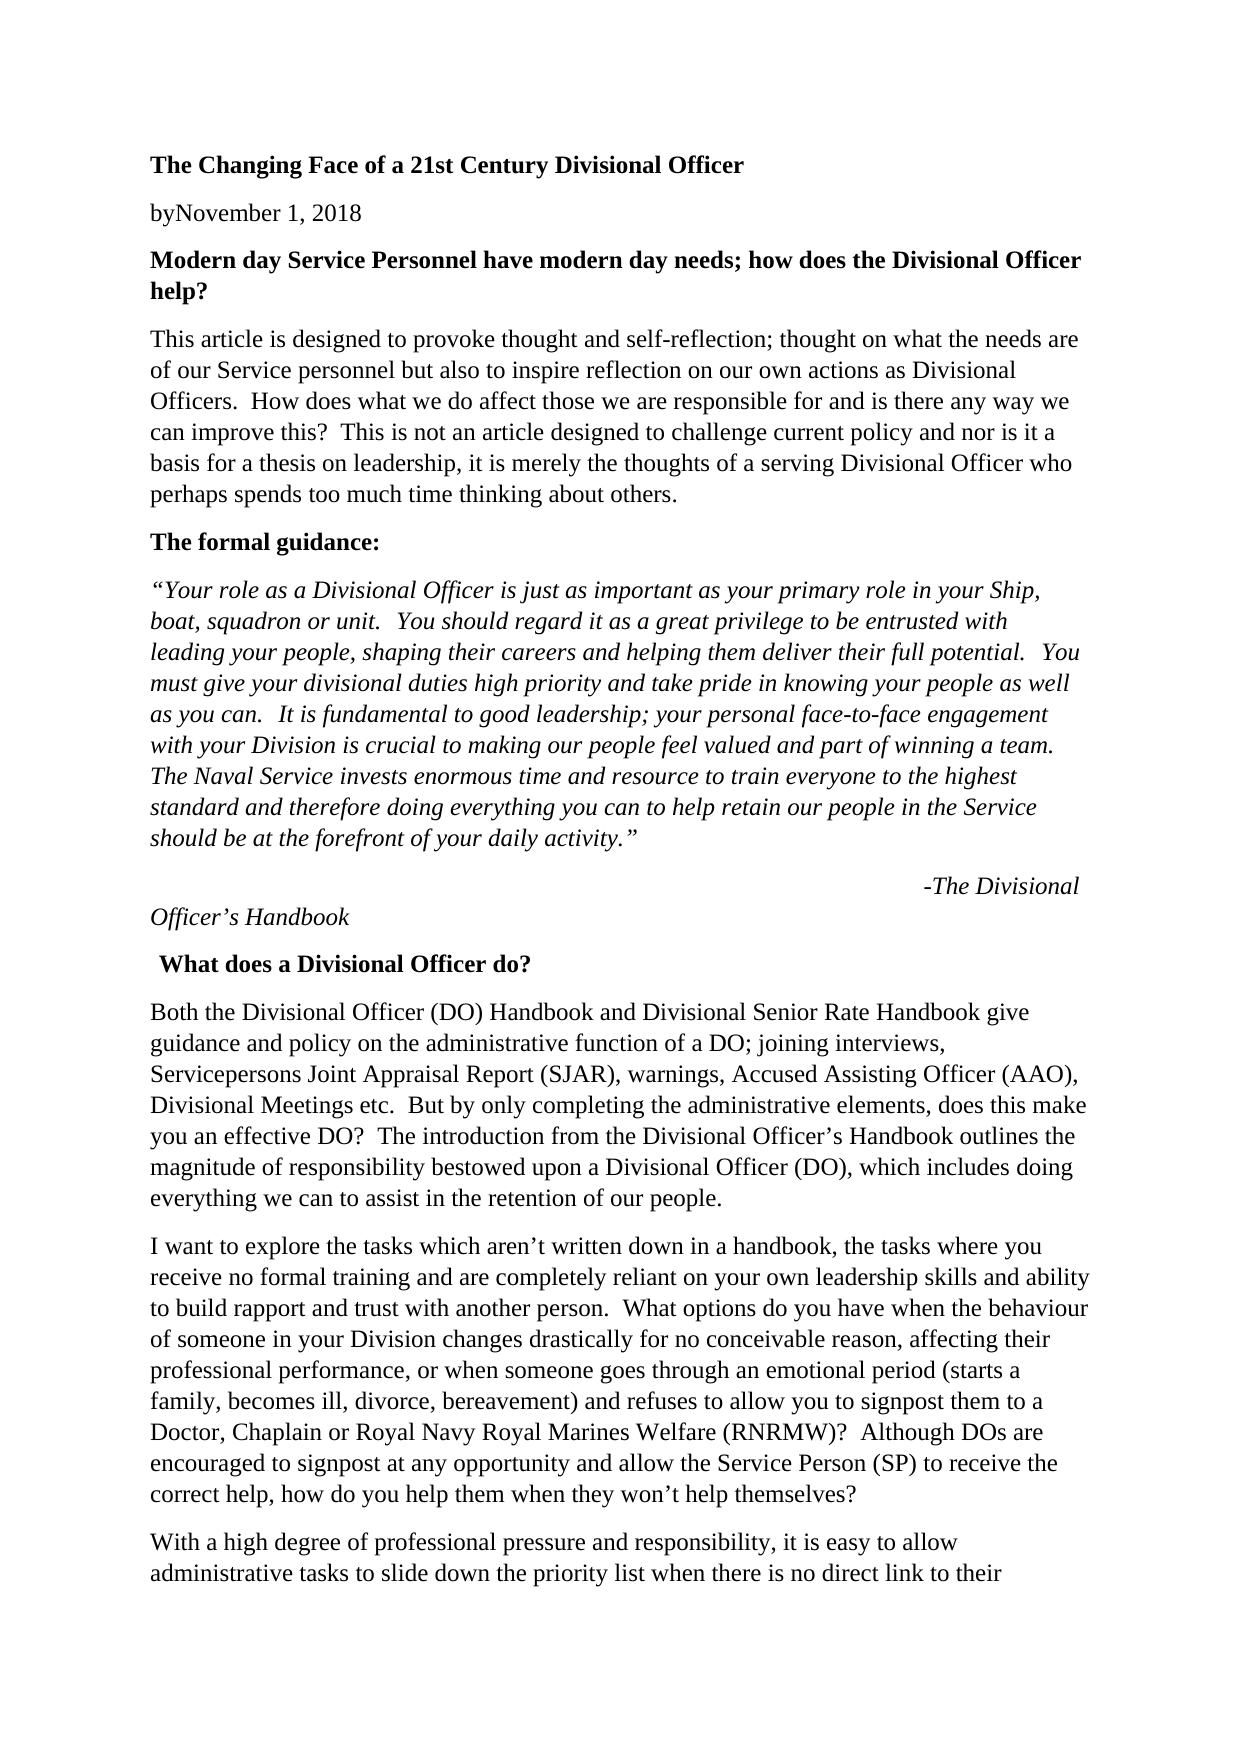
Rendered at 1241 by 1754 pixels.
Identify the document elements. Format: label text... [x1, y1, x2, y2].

text -The Divisional Officer’s Handbook [150, 871, 1090, 931]
text I want to explore the tasks which aren’t written down in a handbook, the tasks where you receive no formal training and are completely reliant on your own leadership skills and ability to build rapport and trust with another person. What options do you have when the behaviour of someone in your Division changes drastically for no conceivable reason, affecting their professional performance, or when someone goes through an emotional period (starts a family, becomes ill, divorce, bereavement) and refuses to allow you to signpost them to a Doctor, Chaplain or Royal Navy Royal Marines Welfare (RNRMW)? Although DOs are encouraged to signpost at any opportunity and allow the Service Person (SP) to receive the correct help, how do you help them when they won’t help themselves? [150, 1231, 1090, 1508]
text This article is designed to provoke thought and self-reflection; thought on what the needs are of our Service personnel but also to inspire reflection on our own actions as Divisional Officers. How does what we do affect those we are responsible for and is there any way we can improve this? This is not an article designed to challenge current policy and nor is it a basis for a thesis on leadership, it is merely the thoughts of a serving Divisional Officer who perhaps spends too much time thinking about others. [150, 324, 1090, 508]
text The Changing Face of a 21st Century Divisional Officer [150, 150, 1090, 179]
text Both the Divisional Officer (DO) Handbook and Divisional Senior Rate Handbook give guidance and policy on the administrative function of a DO; joining interviews, Servicepersons Joint Appraisal Report (SJAR), warnings, Accused Assisting Officer (AAO), Divisional Meetings etc. But by only completing the administrative elements, does this make you an effective DO? The introduction from the Divisional Officer’s Handbook outlines the magnitude of responsibility bestowed upon a Divisional Officer (DO), which includes doing everything we can to assist in the retention of our people. [150, 997, 1090, 1212]
text “Your role as a Divisional Officer is just as important as your primary role in your Ship, boat, squadron or unit. You should regard it as a great privilege to be entrusted with leading your people, shaping their careers and helping them deliver their full potential. You must give your divisional duties high priority and take pride in knowing your people as well as you can. It is fundamental to good leadership; your personal face-to-face engagement with your Division is crucial to making our people feel valued and part of winning a team. The Naval Service invests enormous time and resource to train everyone to the highest standard and therefore doing everything you can to help retain our people in the Service should be at the forefront of your daily activity.” [150, 575, 1090, 852]
text The formal guidance: [150, 527, 1090, 556]
text byNovember 1, 2018 [150, 198, 1090, 226]
text Modern day Service Personnel have modern day needs; how does the Divisional Officer help? [150, 245, 1090, 305]
text What does a Divisional Officer do? [150, 949, 1090, 978]
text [150, 1527, 1090, 1587]
